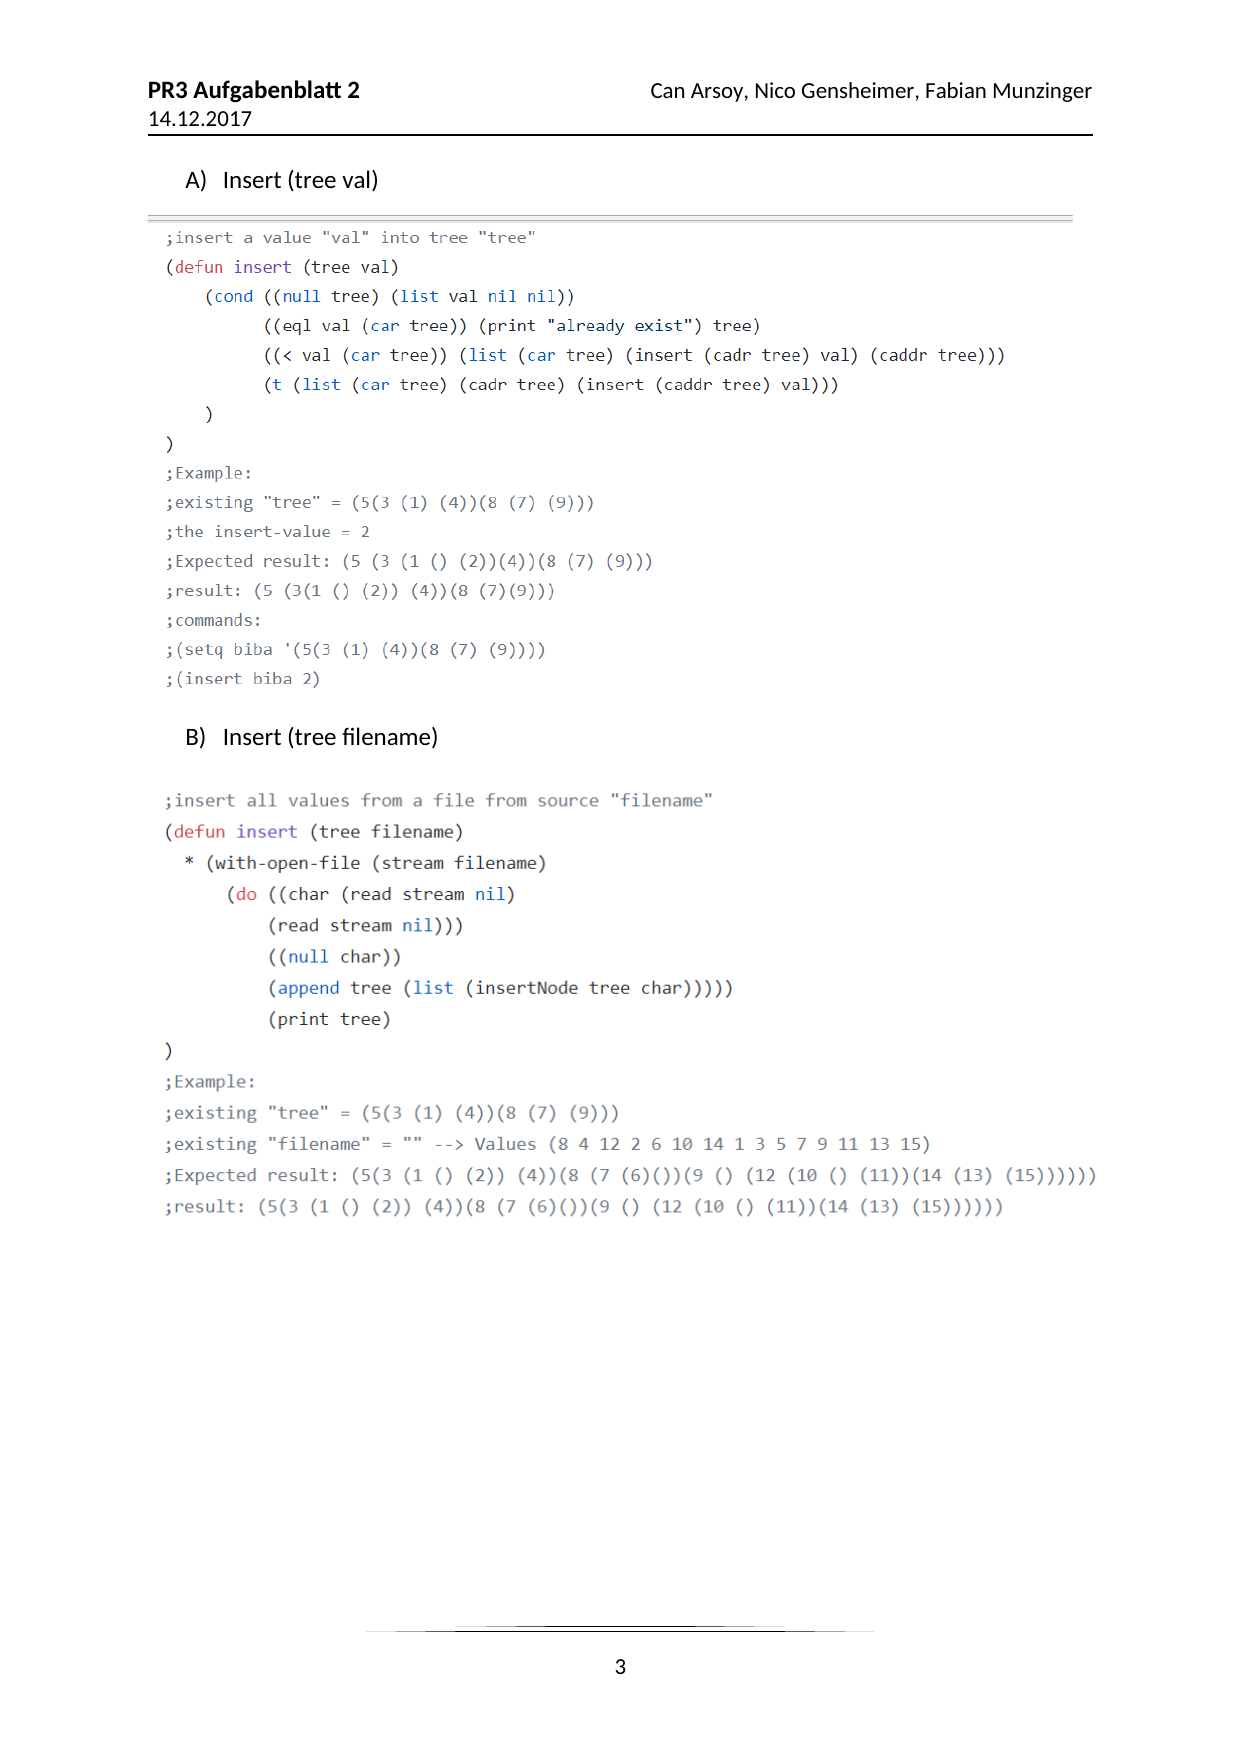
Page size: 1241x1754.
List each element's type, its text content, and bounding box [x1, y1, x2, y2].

picture [147, 213, 1073, 720]
list Insert (tree val) [185, 164, 1093, 194]
picture [147, 771, 1122, 1249]
list Insert (tree filename) [185, 722, 1093, 752]
